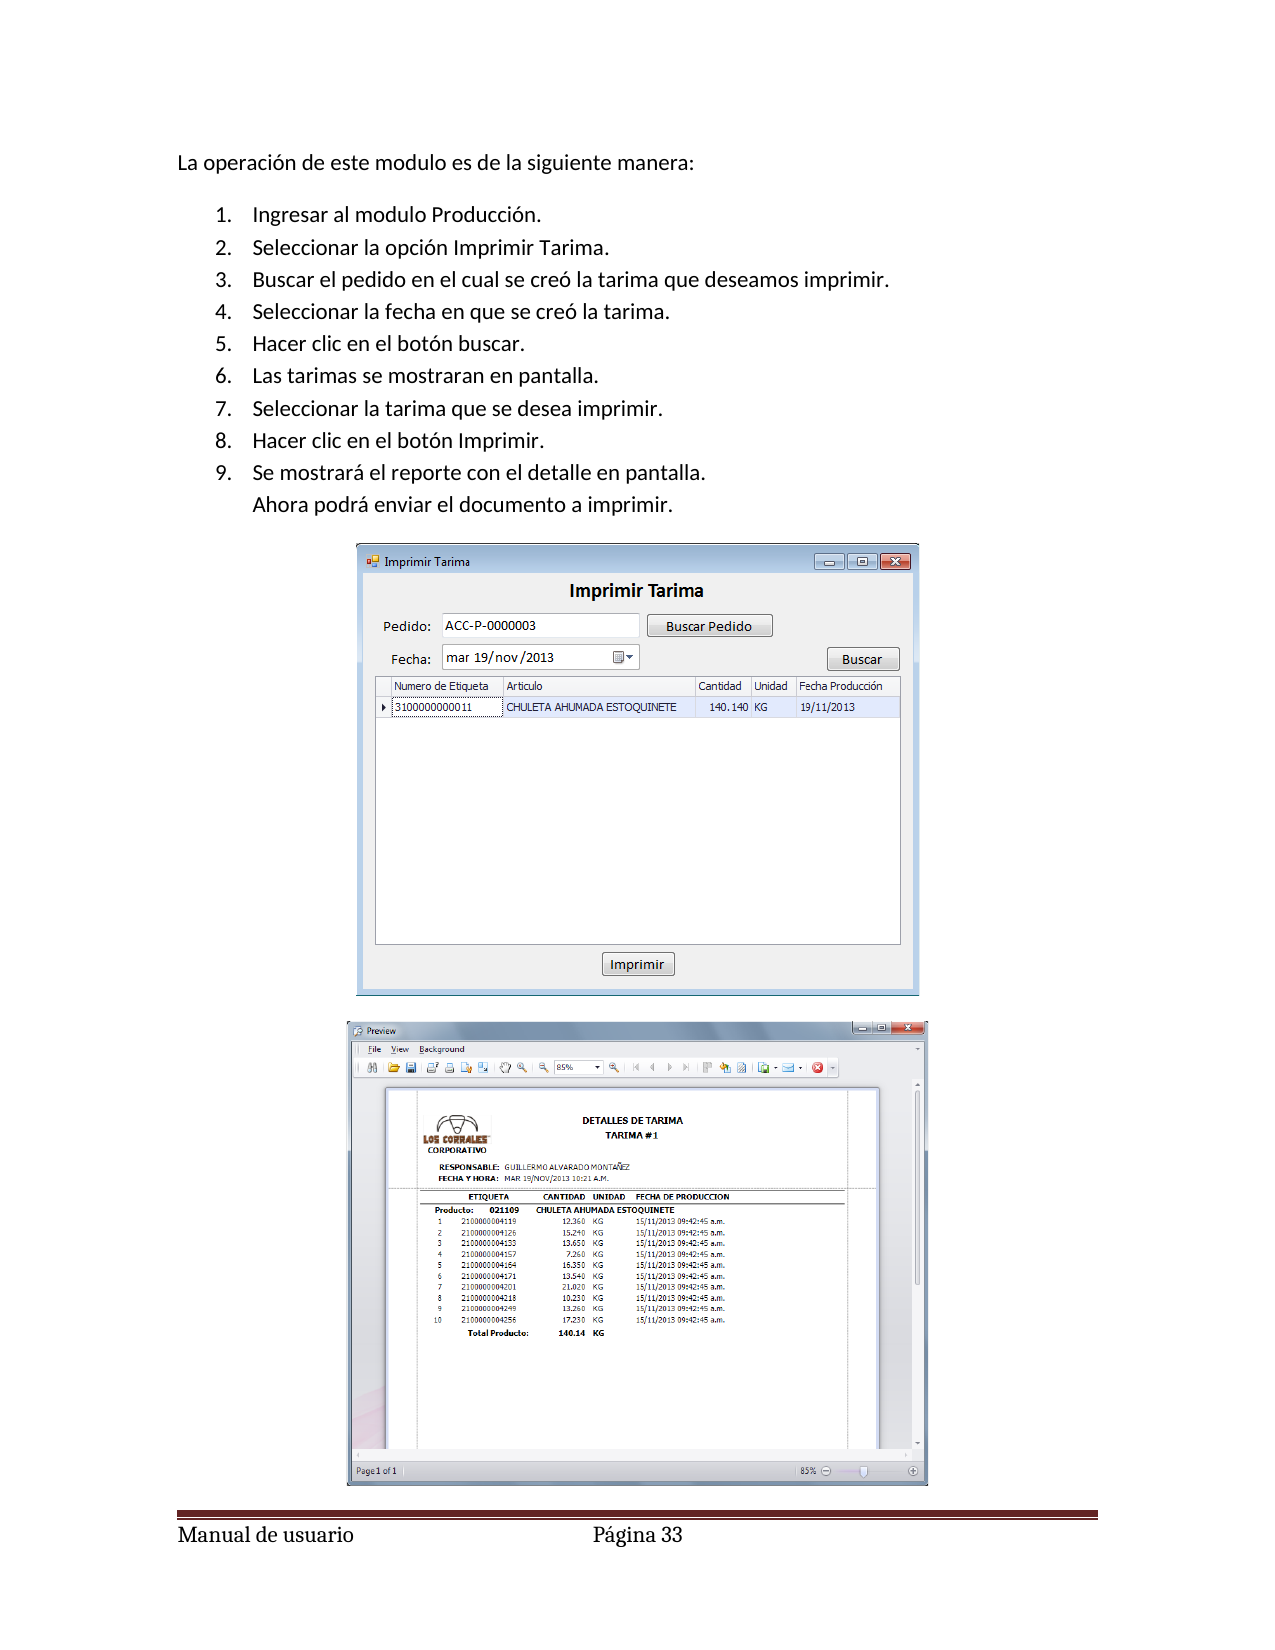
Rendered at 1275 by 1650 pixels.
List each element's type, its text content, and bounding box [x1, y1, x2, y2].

list Las tarimas se mostraran en pantalla. [215, 362, 1098, 389]
list Seleccionar la opción Imprimir Tarima. [215, 233, 1098, 261]
text La operación de este modulo es de la siguiente manera: [177, 148, 1098, 176]
list Hacer clic en el botón Imprimir. [215, 426, 1098, 454]
list Seleccionar la fecha en que se creó la tarima. [215, 297, 1098, 325]
picture [346, 1021, 929, 1486]
list Ingresar al modulo Producción. [215, 201, 1098, 229]
list Buscar el pedido en el cual se creó la tarima que deseamos imprimir. [215, 265, 1098, 293]
list Seleccionar la tarima que se desea imprimir. [215, 394, 1098, 422]
picture [356, 543, 920, 996]
list Hacer clic en el botón buscar. [215, 329, 1098, 357]
list Se mostrará el reporte con el detalle en pantalla. Ahora podrá enviar el documento a imprimir. [215, 458, 1098, 518]
